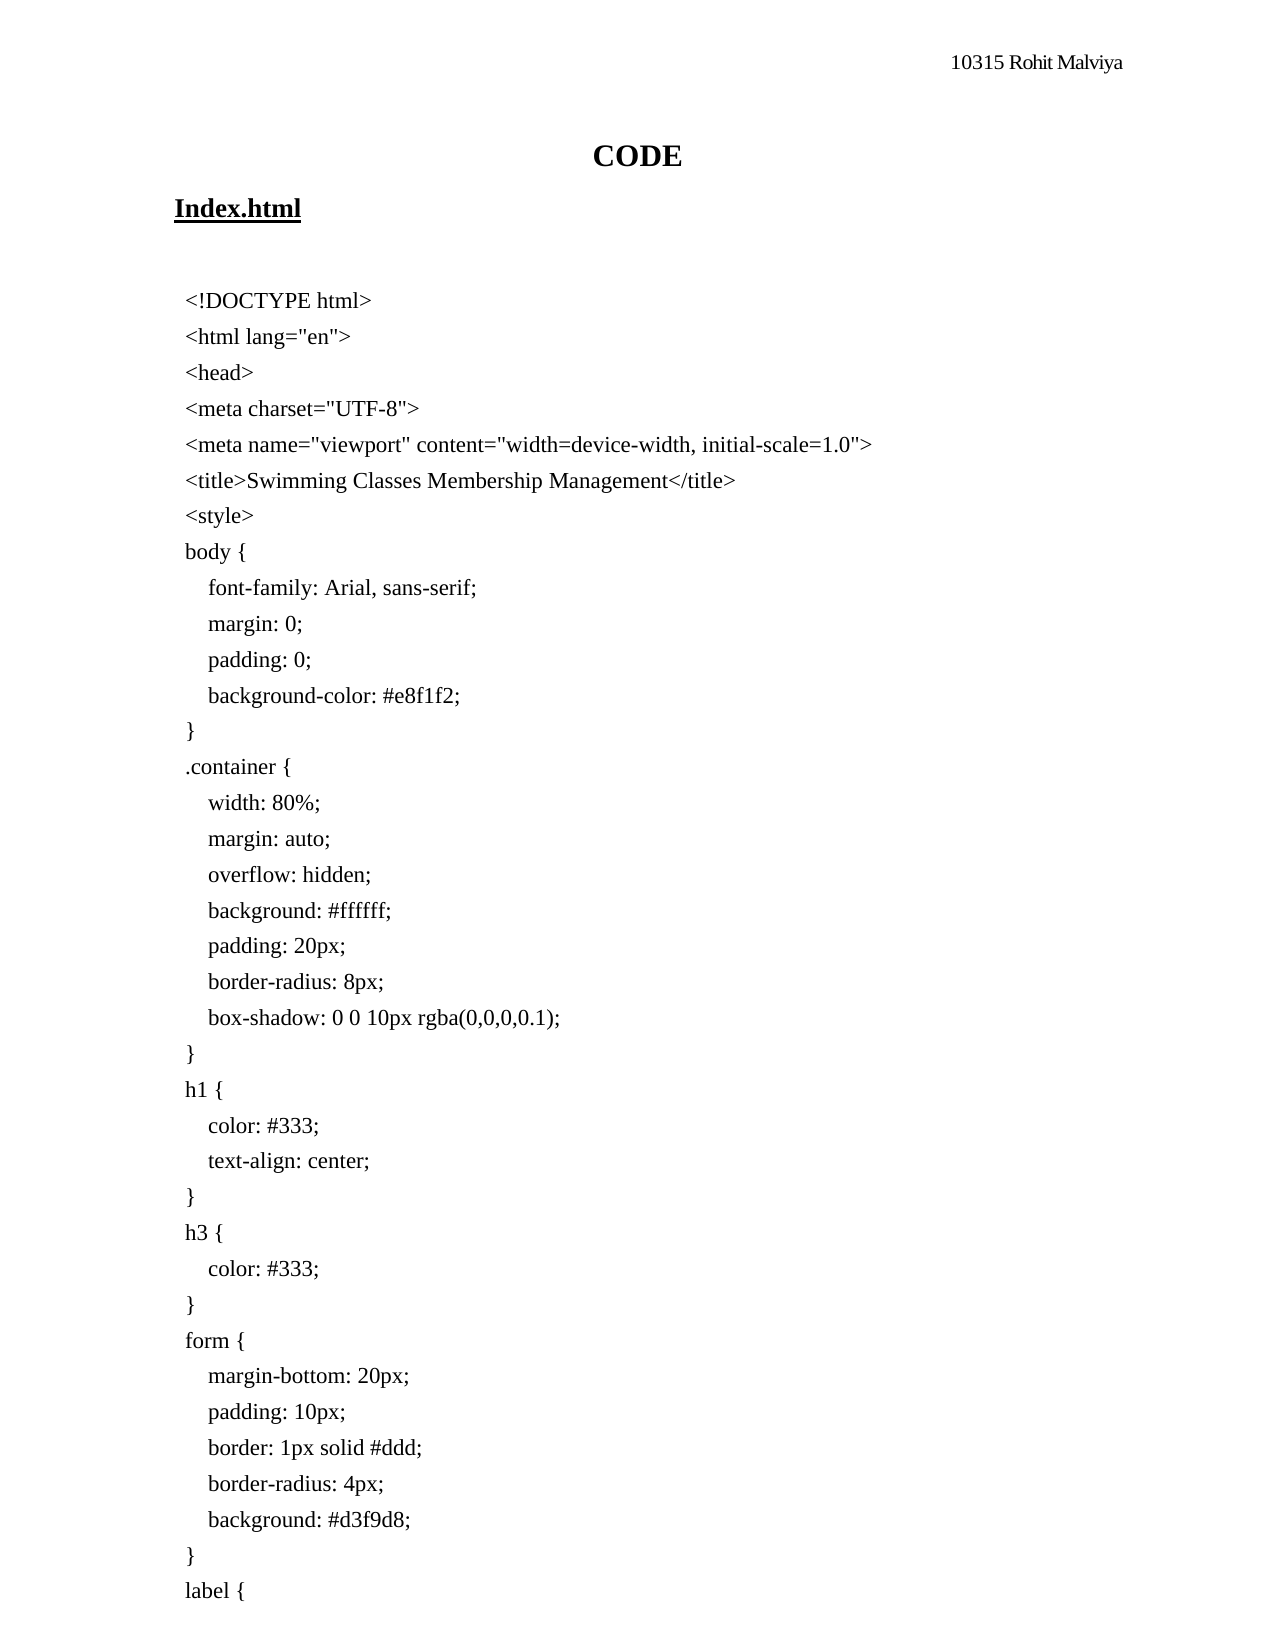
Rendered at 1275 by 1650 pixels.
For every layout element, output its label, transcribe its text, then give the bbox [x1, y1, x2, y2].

text border: 1px solid #ddd; [185, 1434, 1189, 1461]
text h1 { [185, 1076, 1189, 1102]
text label { [185, 1578, 1189, 1604]
text <!DOCTYPE html> [185, 288, 1189, 314]
text width: 80%; [185, 789, 1189, 816]
text h3 { [185, 1219, 1189, 1246]
text background-color: #e8f1f2; [185, 682, 1189, 708]
subtitle CODE [592, 138, 1189, 173]
text border-radius: 8px; [185, 968, 1189, 995]
text margin: auto; [185, 825, 1189, 851]
text <title>Swimming Classes Membership Management</title> [185, 467, 1189, 493]
text <html lang="en"> [185, 323, 1189, 350]
text background: #d3f9d8; [185, 1506, 1189, 1532]
text overflow: hidden; [185, 861, 1189, 887]
text form { [185, 1327, 1189, 1353]
text } [185, 1542, 1189, 1568]
text } [185, 1291, 1189, 1317]
text background: #ffffff; [185, 897, 1189, 923]
text <meta name="viewport" content="width=device-width, initial-scale=1.0"> [185, 431, 1189, 457]
text .container { [185, 753, 1189, 780]
text } [185, 718, 1189, 744]
text margin-bottom: 20px; [185, 1363, 1189, 1389]
text padding: 0; [185, 646, 1189, 672]
text <style> [185, 503, 1189, 529]
text <meta charset="UTF-8"> [185, 395, 1189, 421]
text Index.html [174, 192, 326, 224]
text text-align: center; [185, 1148, 1189, 1174]
text border-radius: 4px; [185, 1470, 1189, 1496]
text padding: 20px; [185, 933, 1189, 959]
text } [185, 1183, 1189, 1210]
text <head> [185, 359, 1189, 386]
text color: #333; [185, 1255, 1189, 1281]
text padding: 10px; [185, 1398, 1189, 1425]
text font-family: Arial, sans-serif; [185, 574, 1189, 601]
text body { [185, 538, 1189, 565]
text } [185, 1040, 1189, 1066]
text margin: 0; [185, 610, 1189, 636]
text color: #333; [185, 1112, 1189, 1138]
text box-shadow: 0 0 10px rgba(0,0,0,0.1); [185, 1004, 1189, 1031]
